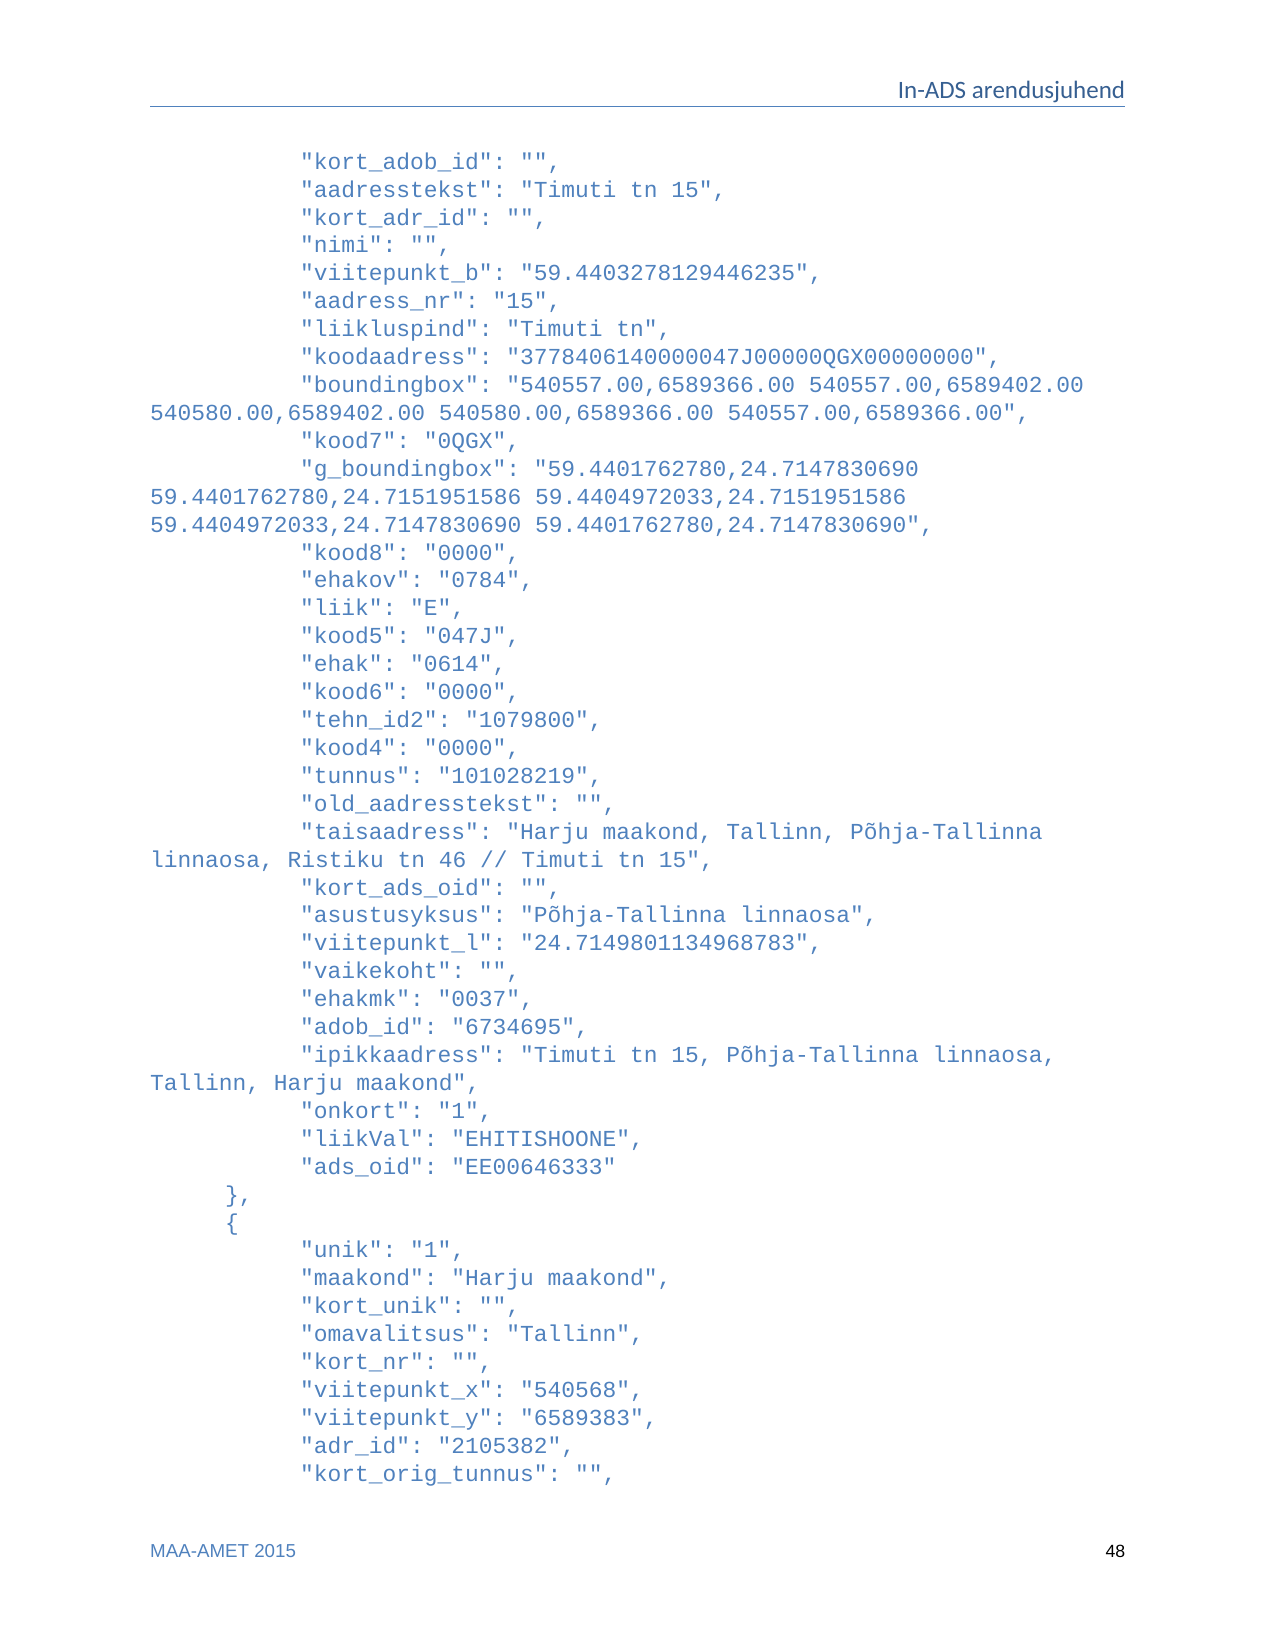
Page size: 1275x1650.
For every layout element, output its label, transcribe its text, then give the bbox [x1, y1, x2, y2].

text "nimi": "", [150, 234, 1125, 260]
text "viitepunkt_b": "59.4403278129446235", [150, 262, 1125, 288]
text "omavalitsus": "Tallinn", [150, 1322, 1125, 1348]
text "kort_unik": "", [150, 1294, 1125, 1321]
text "kort_orig_tunnus": "", [150, 1462, 1125, 1488]
text "tehn_id2": "1079800", [150, 708, 1125, 734]
text "liik": "E", [150, 597, 1125, 623]
text "kood8": "0000", [150, 541, 1125, 567]
text "liikluspind": "Timuti tn", [150, 317, 1125, 343]
text "taisaadress": "Harju maakond, Tallinn, Põhja-Tallinna linnaosa, Ristiku tn 46 // Timuti tn 15", [150, 820, 1125, 874]
text { [150, 1211, 1125, 1237]
text "viitepunkt_x": "540568", [150, 1378, 1125, 1404]
text "old_aadresstekst": "", [150, 792, 1125, 818]
text "kood4": "0000", [150, 736, 1125, 762]
text "kood5": "047J", [150, 624, 1125, 651]
text "asustusyksus": "Põhja-Tallinna linnaosa", [150, 904, 1125, 930]
text "kood6": "0000", [150, 680, 1125, 706]
text "liikVal": "EHITISHOONE", [150, 1127, 1125, 1153]
text "ipikkaadress": "Timuti tn 15, Põhja-Tallinna linnaosa, Tallinn, Harju maakond", [150, 1043, 1125, 1097]
text "boundingbox": "540557.00,6589366.00 540557.00,6589402.00 540580.00,6589402.00 540580.00,6589366.00 540557.00,6589366.00", [150, 373, 1125, 427]
text "viitepunkt_l": "24.7149801134968783", [150, 932, 1125, 958]
text "ehakov": "0784", [150, 569, 1125, 595]
text "kort_adr_id": "", [150, 206, 1125, 232]
text "kort_ads_oid": "", [150, 876, 1125, 902]
text "aadress_nr": "15", [150, 289, 1125, 316]
text "g_boundingbox": "59.4401762780,24.7147830690 59.4401762780,24.7151951586 59.4404972033,24.7151951586 59.4404972033,24.7147830690 59.4401762780,24.7147830690", [150, 457, 1125, 539]
text "tunnus": "101028219", [150, 764, 1125, 790]
text "maakond": "Harju maakond", [150, 1267, 1125, 1293]
text "ads_oid": "EE00646333" [150, 1155, 1125, 1181]
text "kort_adob_id": "", [150, 150, 1125, 176]
text "koodaadress": "3778406140000047J00000QGX00000000", [150, 345, 1125, 371]
text "ehak": "0614", [150, 652, 1125, 678]
text "viitepunkt_y": "6589383", [150, 1406, 1125, 1432]
text }, [150, 1183, 1125, 1209]
text "aadresstekst": "Timuti tn 15", [150, 178, 1125, 204]
text "kood7": "0QGX", [150, 429, 1125, 455]
text "onkort": "1", [150, 1099, 1125, 1125]
text "adob_id": "6734695", [150, 1015, 1125, 1041]
text "adr_id": "2105382", [150, 1434, 1125, 1460]
text "unik": "1", [150, 1239, 1125, 1265]
text "kort_nr": "", [150, 1350, 1125, 1376]
text "vaikekoht": "", [150, 959, 1125, 986]
text "ehakmk": "0037", [150, 987, 1125, 1013]
